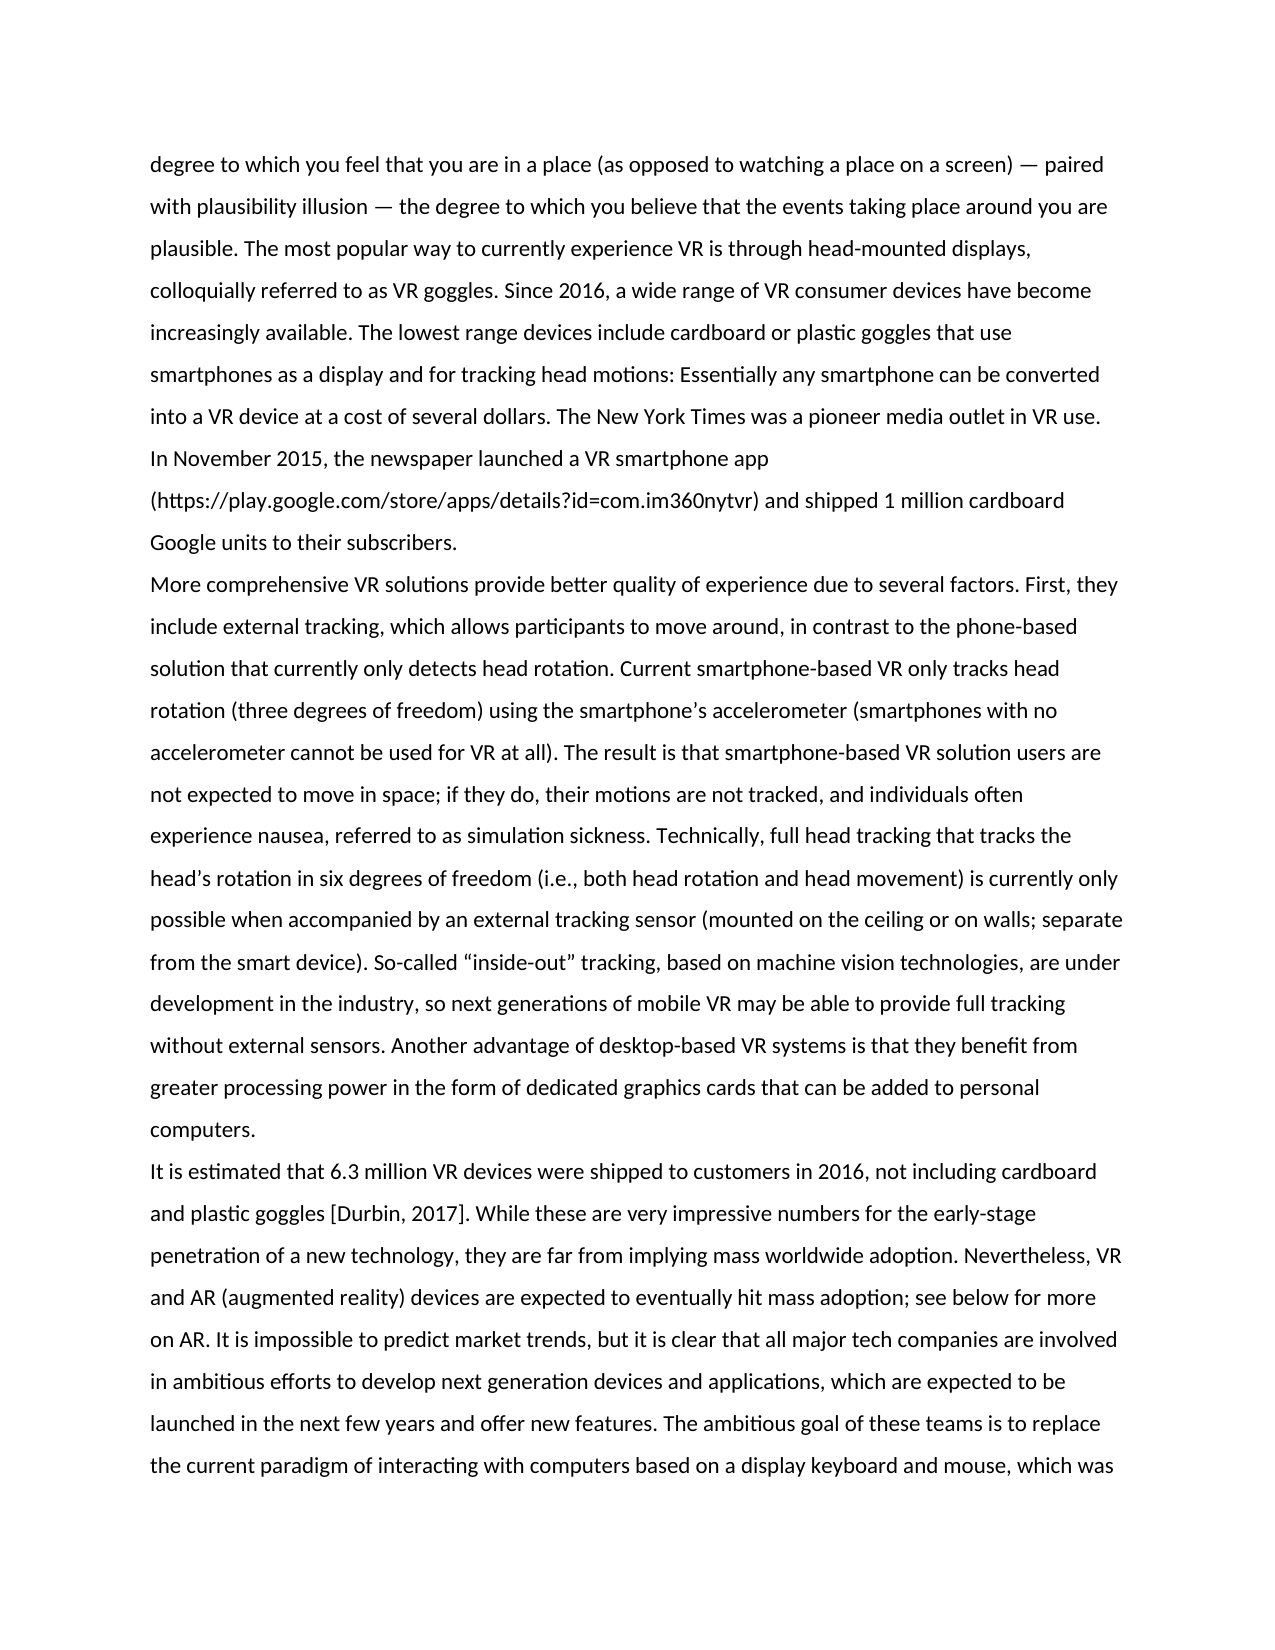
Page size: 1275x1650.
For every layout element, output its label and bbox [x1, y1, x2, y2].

text [150, 150, 1125, 1479]
